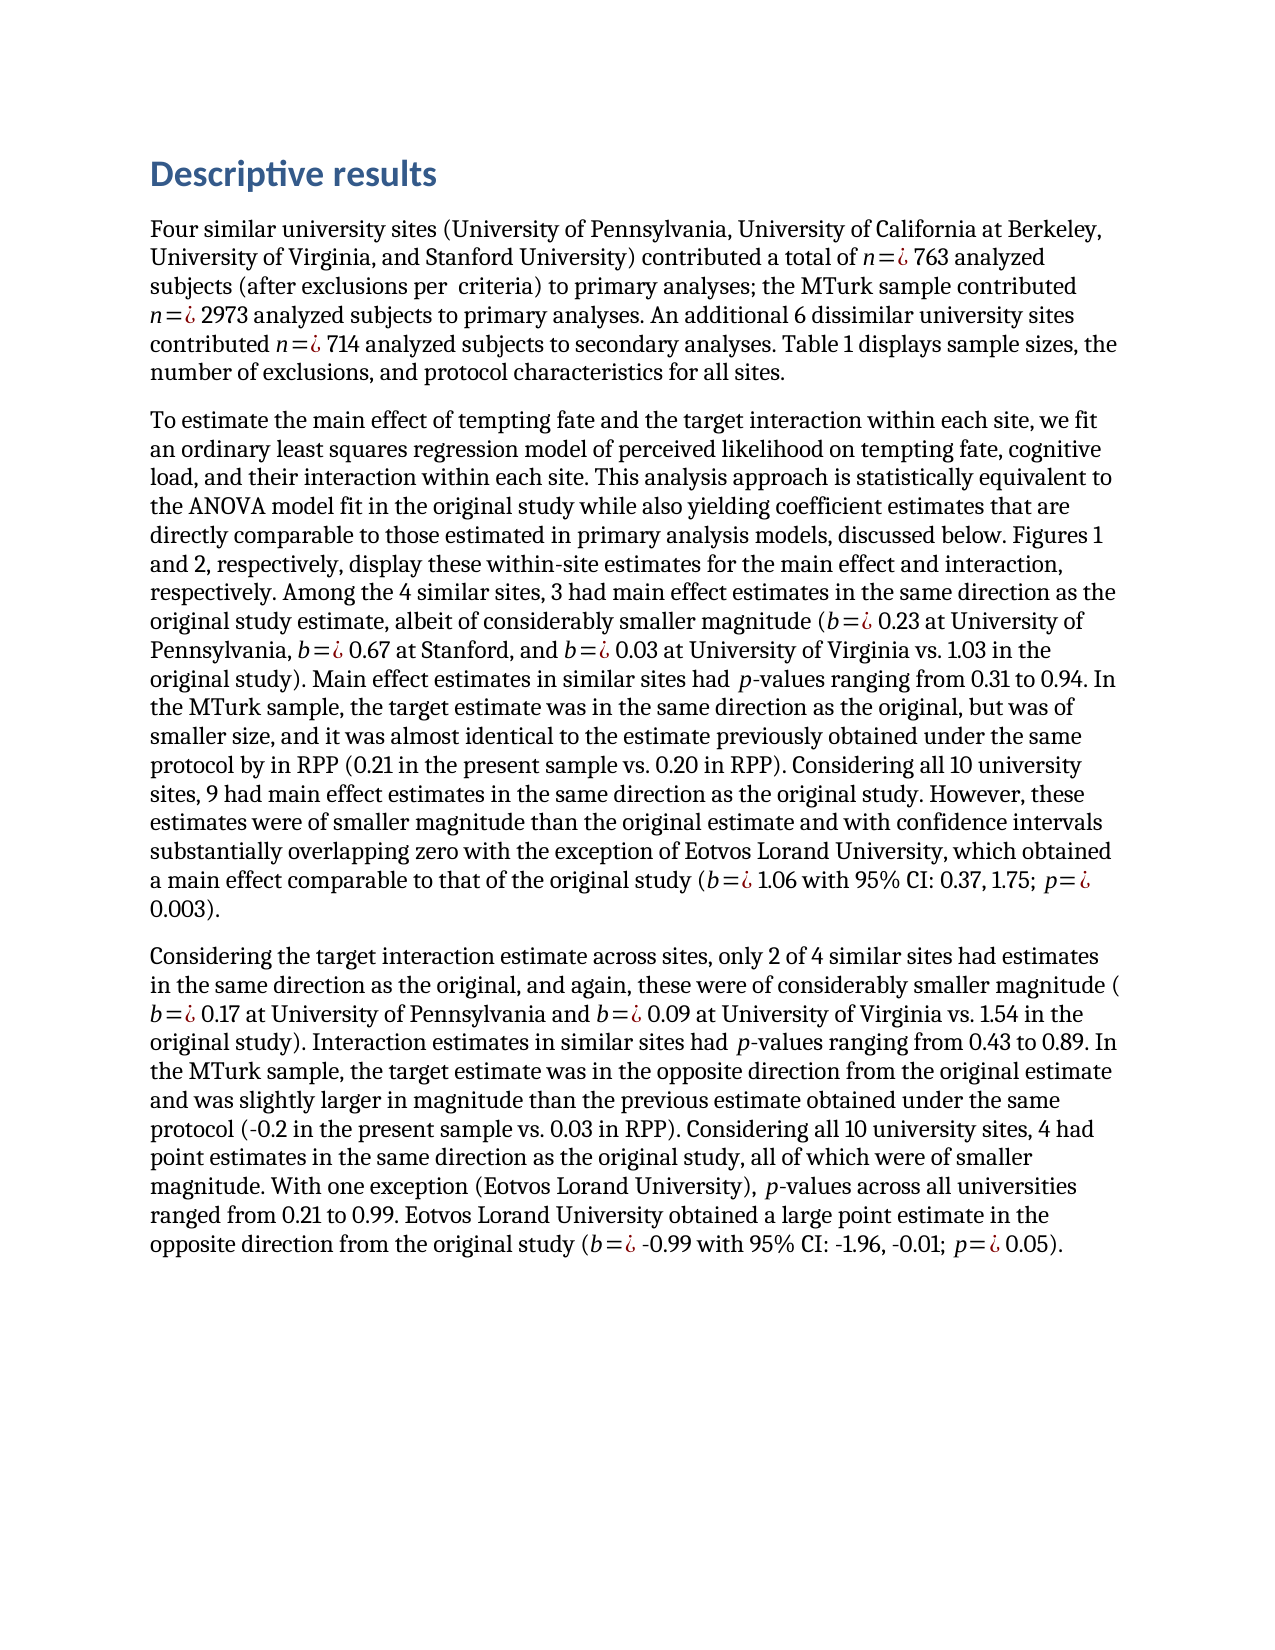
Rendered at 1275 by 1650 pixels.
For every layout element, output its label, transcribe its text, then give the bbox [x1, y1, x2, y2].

text Considering the target interaction estimate across sites, only 2 of 4 similar sites had estimates in the same direction as the original, and again, these were of considerably smaller magnitude ( 0.17 at University of Pennsylvania and 0.09 at University of Virginia vs. 1.54 in the original study). Interaction estimates in similar sites had -values ranging from 0.43 to 0.89. In the MTurk sample, the target estimate was in the opposite direction from the original estimate and was slightly larger in magnitude than the previous estimate obtained under the same protocol (-0.2 in the present sample vs. 0.03 in RPP). Considering all 10 university sites, 4 had point estimates in the same direction as the original study, all of which were of smaller magnitude. With one exception (Eotvos Lorand University), -values across all universities ranged from 0.21 to 0.99. Eotvos Lorand University obtained a large point estimate in the opposite direction from the original study ( -0.99 with 95% CI: -1.96, -0.01; 0.05). [150, 942, 1125, 1258]
subtitle Descriptive results [150, 150, 1125, 196]
text Four similar university sites (University of Pennsylvania, University of California at Berkeley, University of Virginia, and Stanford University) contributed a total of 763 analyzed subjects (after exclusions per criteria) to primary analyses; the MTurk sample contributed 2973 analyzed subjects to primary analyses. An additional 6 dissimilar university sites contributed 714 analyzed subjects to secondary analyses. Table 1 displays sample sizes, the number of exclusions, and protocol characteristics for all sites. [150, 214, 1125, 387]
text To estimate the main effect of tempting fate and the target interaction within each site, we fit an ordinary least squares regression model of perceived likelihood on tempting fate, cognitive load, and their interaction within each site. This analysis approach is statistically equivalent to the ANOVA model fit in the original study while also yielding coefficient estimates that are directly comparable to those estimated in primary analysis models, discussed below. Figures 1 and 2, respectively, display these within-site estimates for the main effect and interaction, respectively. Among the 4 similar sites, 3 had main effect estimates in the same direction as the original study estimate, albeit of considerably smaller magnitude ( 0.23 at University of Pennsylvania, 0.67 at Stanford, and 0.03 at University of Virginia vs. 1.03 in the original study). Main effect estimates in similar sites had -values ranging from 0.31 to 0.94. In the MTurk sample, the target estimate was in the same direction as the original, but was of smaller size, and it was almost identical to the estimate previously obtained under the same protocol by in RPP (0.21 in the present sample vs. 0.20 in RPP). Considering all 10 university sites, 9 had main effect estimates in the same direction as the original study. However, these estimates were of smaller magnitude than the original estimate and with confidence intervals substantially overlapping zero with the exception of Eotvos Lorand University, which obtained a main effect comparable to that of the original study ( 1.06 with 95% CI: 0.37, 1.75; 0.003). [150, 406, 1125, 923]
